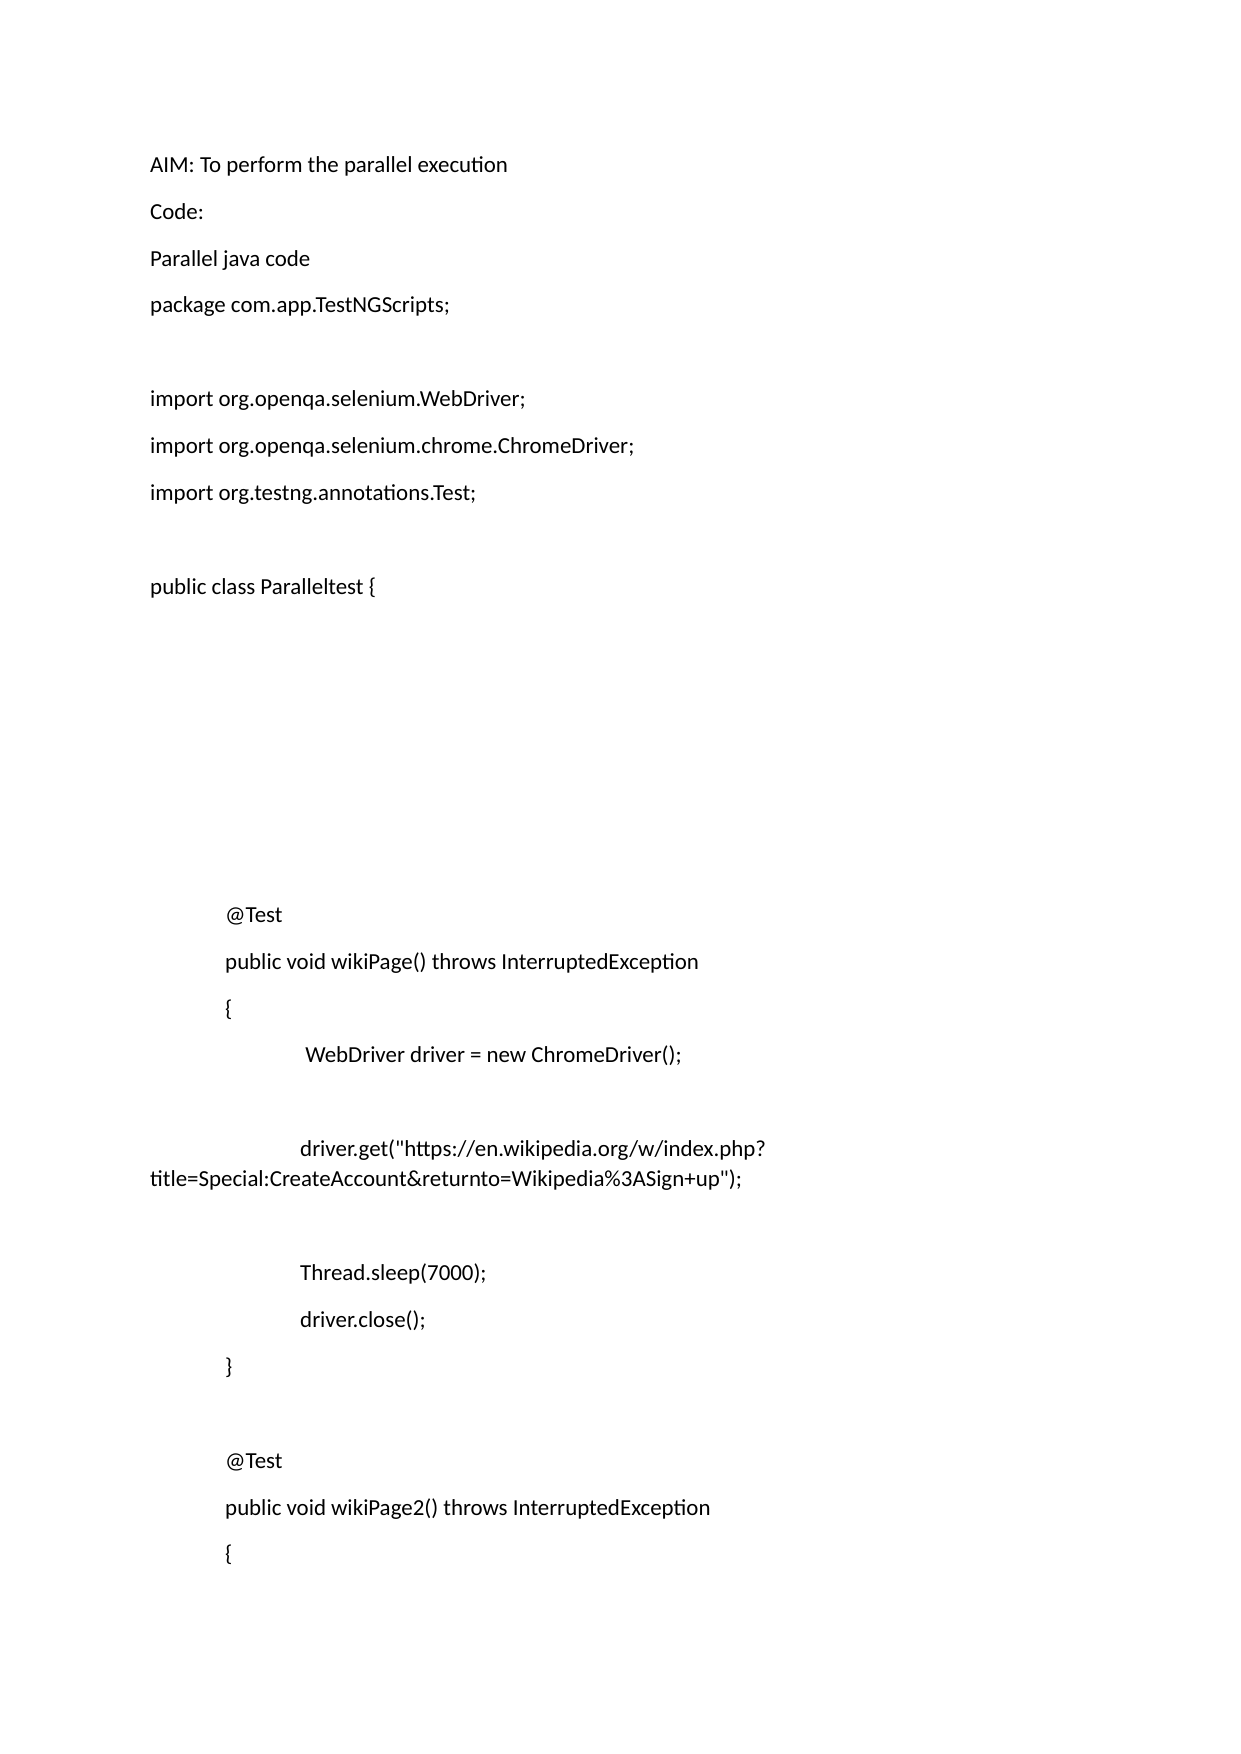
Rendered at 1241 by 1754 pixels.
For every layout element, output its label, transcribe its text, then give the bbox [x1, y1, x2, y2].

text package com.app.TestNGScripts; [150, 291, 1090, 319]
text public class Paralleltest { [150, 572, 1090, 600]
text WebDriver driver = new ChromeDriver(); [150, 1041, 1090, 1069]
text import org.openqa.selenium.WebDriver; [150, 384, 1090, 412]
text driver.close(); [150, 1305, 1090, 1333]
text AIM: To perform the parallel execution [150, 150, 1090, 178]
text driver.get("https://en.wikipedia.org/w/index.php?title=Special:CreateAccount&returnto=Wikipedia%3ASign+up"); [150, 1134, 1090, 1193]
text Code: [150, 197, 1090, 225]
text Parallel java code [150, 244, 1090, 272]
text public void wikiPage2() throws InterruptedException [150, 1493, 1090, 1521]
text } [150, 1352, 1090, 1380]
text Thread.sleep(7000); [150, 1258, 1090, 1286]
text @Test [150, 900, 1090, 928]
text { [150, 994, 1090, 1022]
text import org.testng.annotations.Test; [150, 478, 1090, 506]
text { [150, 1539, 1090, 1568]
text @Test [150, 1446, 1090, 1474]
text public void wikiPage() throws InterruptedException [150, 947, 1090, 975]
text import org.openqa.selenium.chrome.ChromeDriver; [150, 431, 1090, 459]
